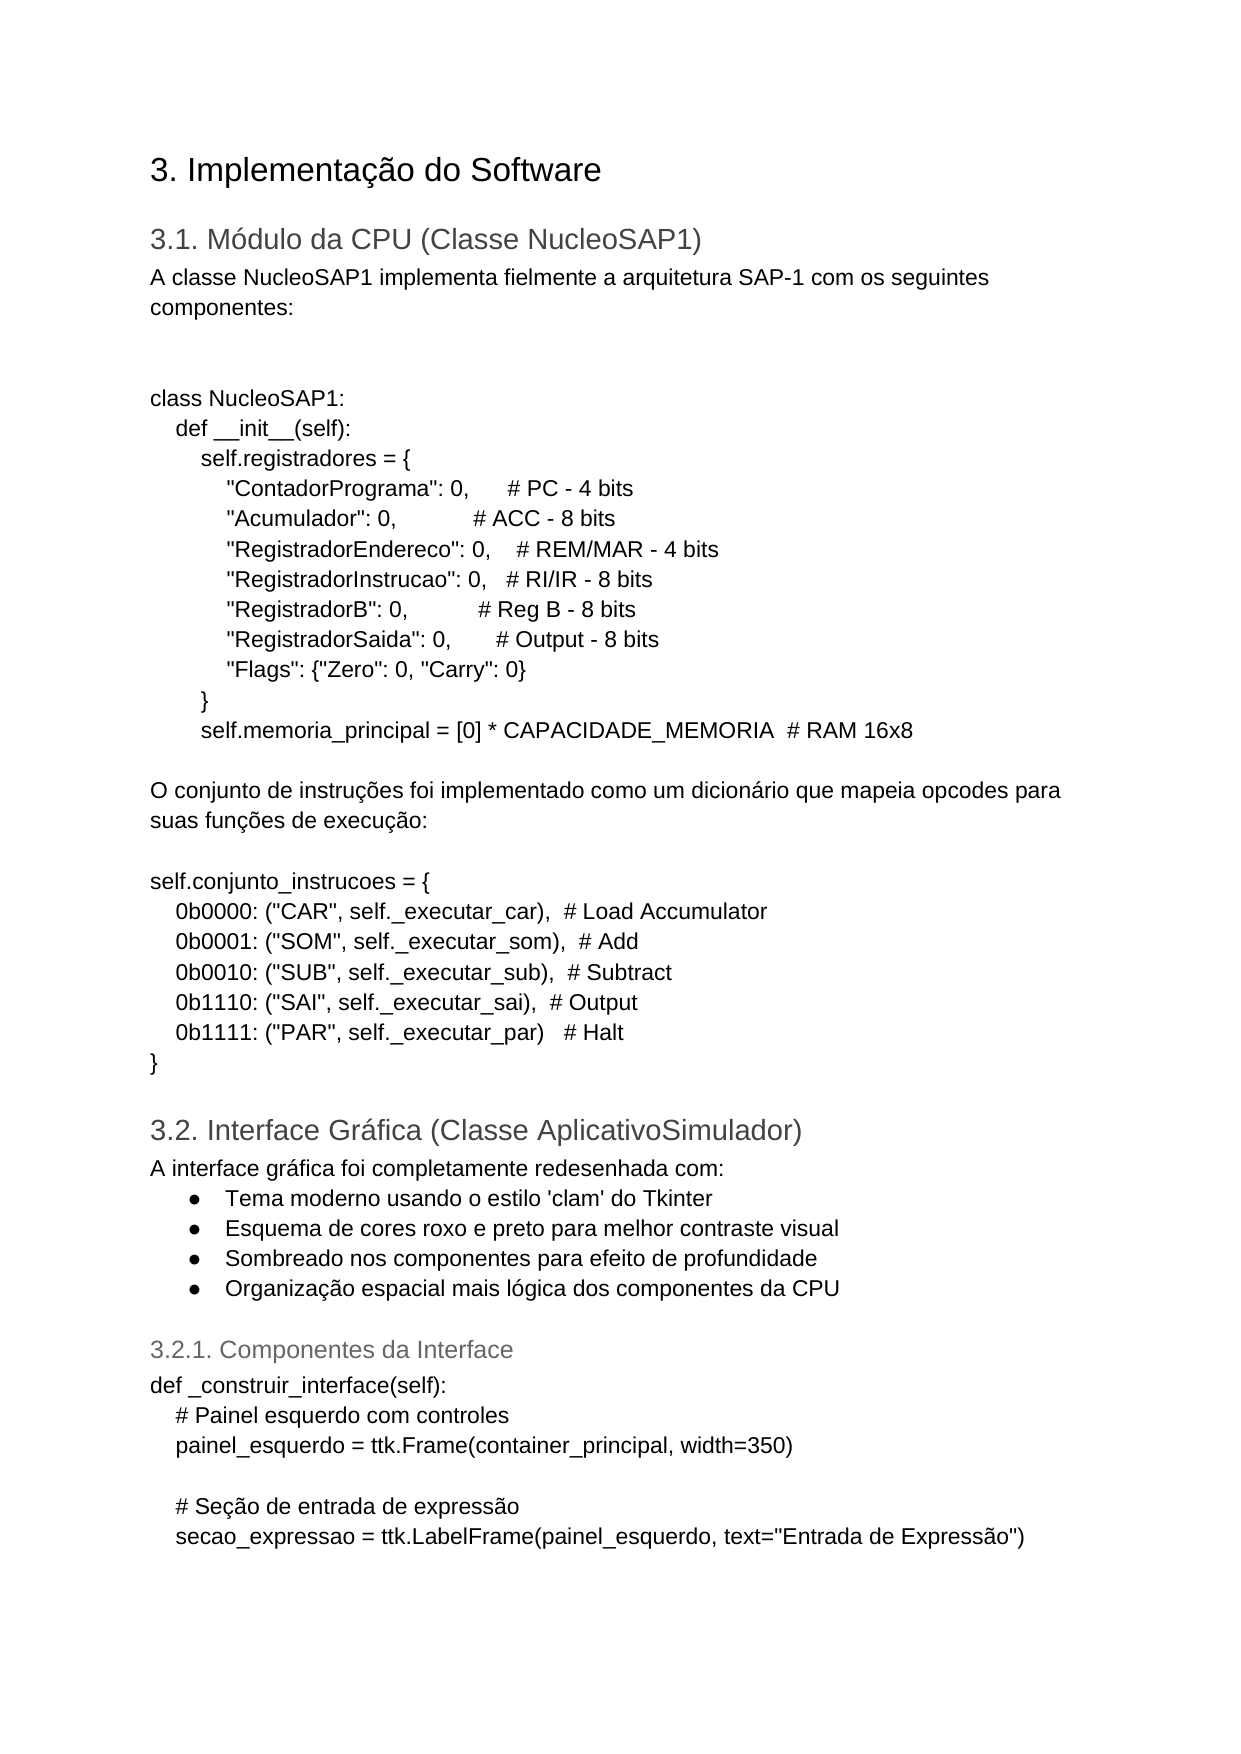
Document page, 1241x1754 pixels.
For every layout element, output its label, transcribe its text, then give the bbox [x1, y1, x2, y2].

text A interface gráfica foi completamente redesenhada com: [150, 1154, 1090, 1181]
text secao_expressao = ttk.LabelFrame(painel_esquerdo, text="Entrada de Expressão") [150, 1523, 1090, 1549]
text "RegistradorEndereco": 0, # REM/MAR - 4 bits [150, 536, 1090, 562]
text def __init__(self): [150, 415, 1090, 441]
text "RegistradorInstrucao": 0, # RI/IR - 8 bits [150, 566, 1090, 592]
text "RegistradorSaida": 0, # Output - 8 bits [150, 626, 1090, 652]
text "ContadorPrograma": 0, # PC - 4 bits [150, 475, 1090, 501]
text self.conjunto_instrucoes = { [150, 868, 1090, 894]
list Esquema de cores roxo e preto para melhor contraste visual [187, 1215, 1090, 1241]
text 0b1111: ("PAR", self._executar_par) # Halt [150, 1019, 1090, 1045]
subtitle 3.2.1. Componentes da Interface [150, 1335, 1090, 1363]
list Sombreado nos componentes para efeito de profundidade [187, 1245, 1090, 1271]
text painel_esquerdo = ttk.Frame(container_principal, width=350) [150, 1432, 1090, 1458]
text } [150, 687, 1090, 713]
text class NucleoSAP1: [150, 384, 1090, 411]
text 0b0000: ("CAR", self._executar_car), # Load Accumulator [150, 898, 1090, 924]
subtitle 3.1. Módulo da CPU (Classe NucleoSAP1) [150, 222, 1090, 255]
text 0b1110: ("SAI", self._executar_sai), # Output [150, 989, 1090, 1015]
text 0b0001: ("SOM", self._executar_som), # Add [150, 928, 1090, 954]
subtitle 3. Implementação do Software [150, 150, 1090, 188]
text self.registradores = { [150, 445, 1090, 471]
text self.memoria_principal = [0] * CAPACIDADE_MEMORIA # RAM 16x8 [150, 717, 1090, 773]
text A classe NucleoSAP1 implementa fielmente a arquitetura SAP-1 com os seguintes componentes: [150, 264, 1090, 320]
text # Seção de entrada de expressão [150, 1493, 1090, 1519]
text "Flags": {"Zero": 0, "Carry": 0} [150, 656, 1090, 683]
list Organização espacial mais lógica dos componentes da CPU [187, 1275, 1090, 1302]
text O conjunto de instruções foi implementado como um dicionário que mapeia opcodes para suas funções de execução: [150, 777, 1090, 834]
text # Painel esquerdo com controles [150, 1402, 1090, 1428]
text def _construir_interface(self): [150, 1372, 1090, 1398]
text "Acumulador": 0, # ACC - 8 bits [150, 505, 1090, 532]
text "RegistradorB": 0, # Reg B - 8 bits [150, 596, 1090, 622]
text 0b0010: ("SUB", self._executar_sub), # Subtract [150, 958, 1090, 985]
subtitle 3.2. Interface Gráfica (Classe AplicativoSimulador) [150, 1113, 1090, 1146]
text } [150, 1049, 1090, 1075]
list Tema moderno usando o estilo 'clam' do Tkinter [187, 1185, 1090, 1211]
